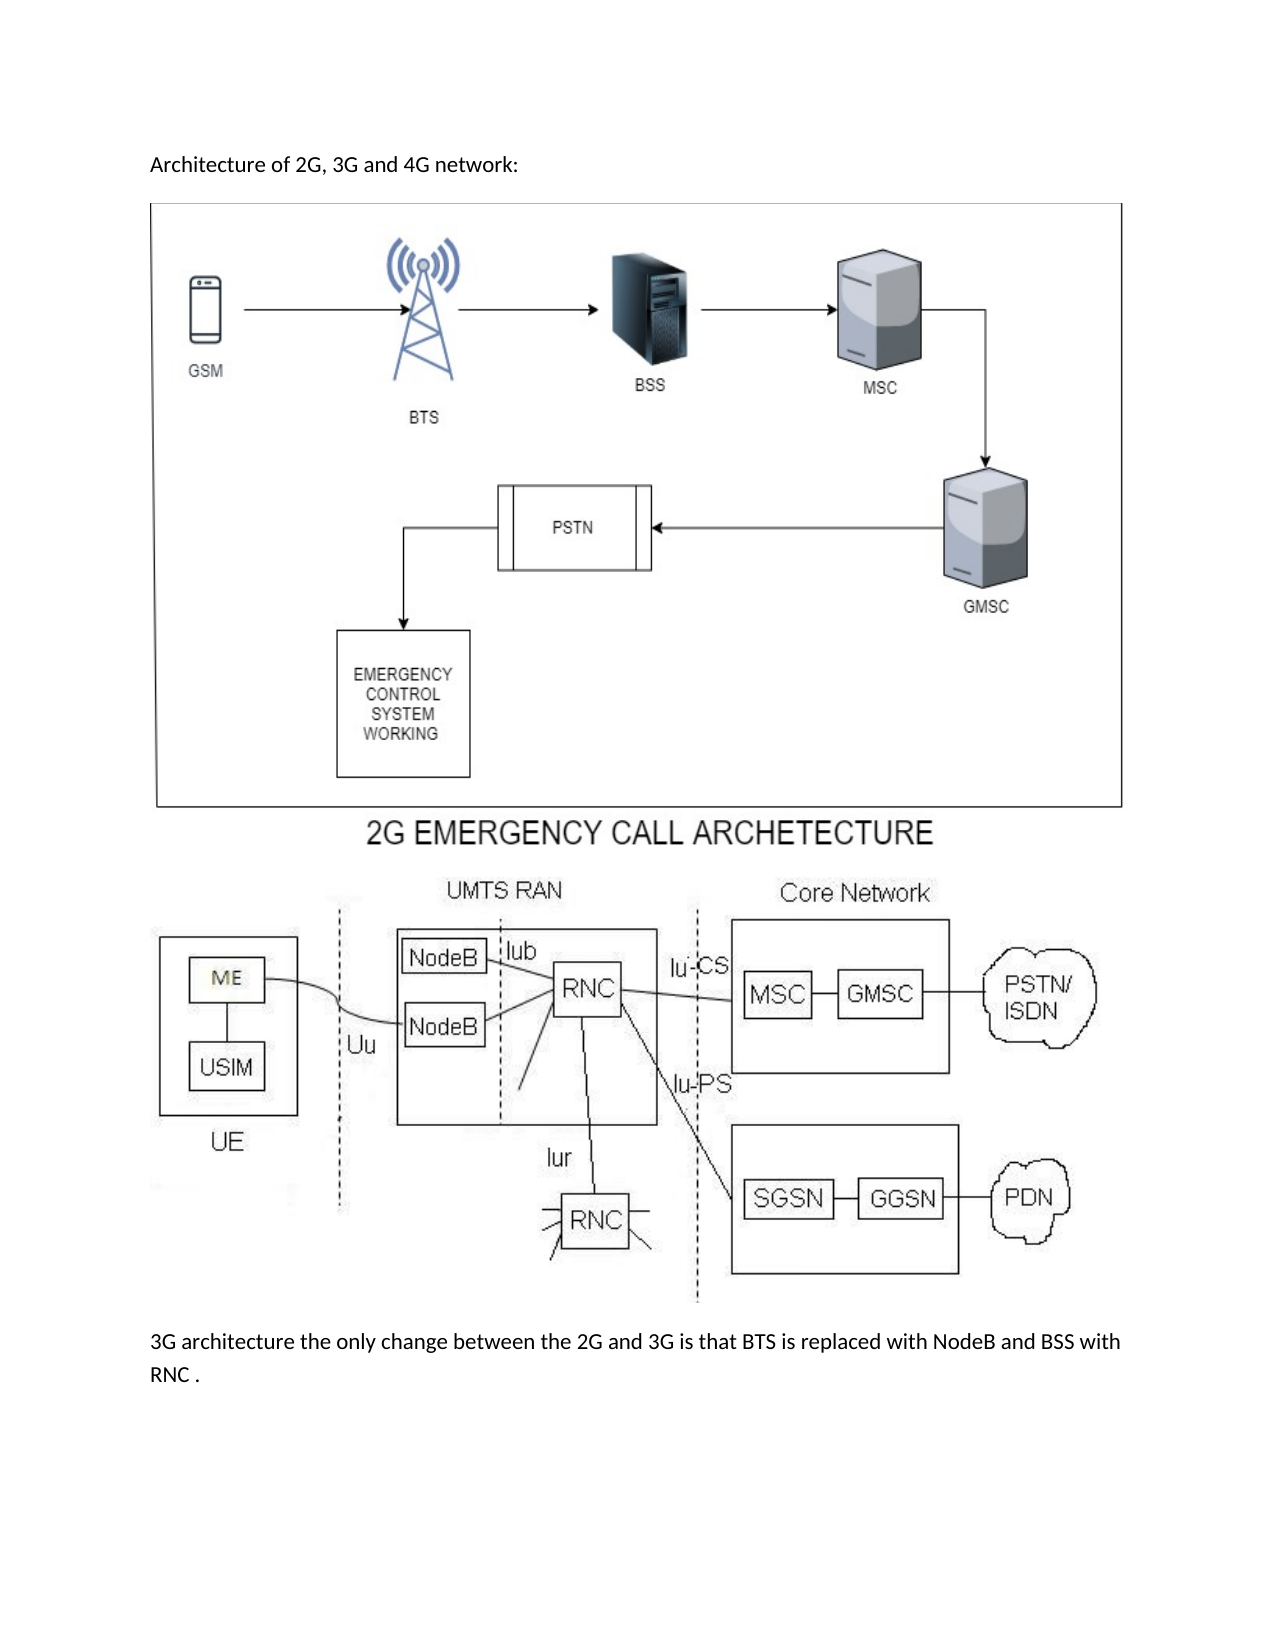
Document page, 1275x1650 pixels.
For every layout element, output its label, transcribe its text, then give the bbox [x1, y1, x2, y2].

picture [150, 877, 1105, 1303]
text 3G architecture the only change between the 2G and 3G is that BTS is replaced with NodeB and BSS with RNC . [150, 1327, 1125, 1388]
picture [150, 203, 1125, 853]
text Architecture of 2G, 3G and 4G network: [150, 150, 1125, 178]
